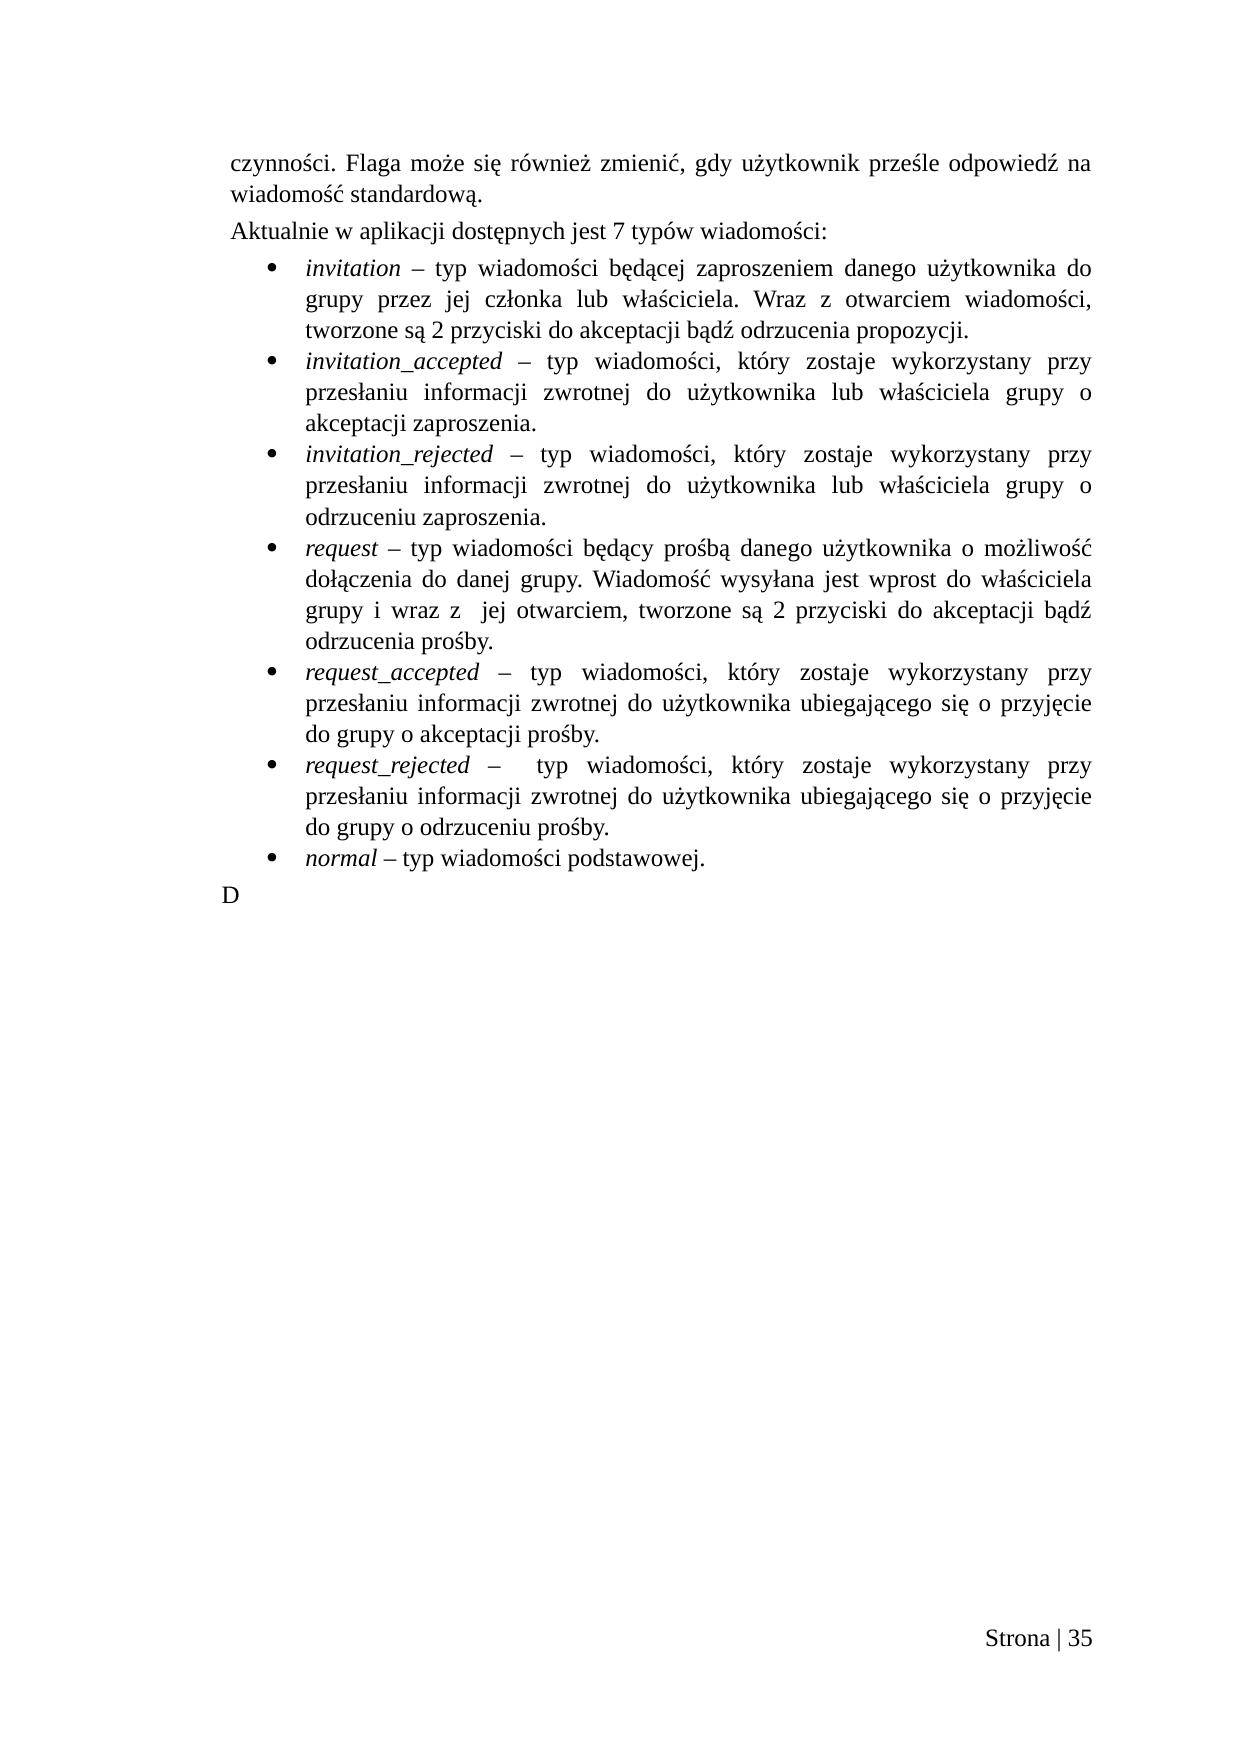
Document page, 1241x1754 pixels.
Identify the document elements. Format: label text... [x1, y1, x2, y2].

list request_rejected – typ wiadomości, który zostaje wykorzystany przy przesłaniu informacji zwrotnej do użytkownika ubiegającego się o przyjęcie do grupy o odrzuceniu prośby. [268, 750, 1093, 841]
list request_accepted – typ wiadomości, który zostaje wykorzystany przy przesłaniu informacji zwrotnej do użytkownika ubiegającego się o przyjęcie do grupy o akceptacji prośby. [268, 657, 1093, 748]
text Aktualnie w aplikacji dostępnych jest 7 typów wiadomości: [230, 216, 1093, 245]
list normal – typ wiadomości podstawowej. [268, 843, 1093, 872]
list invitation_accepted – typ wiadomości, który zostaje wykorzystany przy przesłaniu informacji zwrotnej do użytkownika lub właściciela grupy o akceptacji zaproszenia. [268, 346, 1093, 437]
list request – typ wiadomości będący prośbą danego użytkownika o możliwość dołączenia do danej grupy. Wiadomość wysyłana jest wprost do właściciela grupy i wraz z jej otwarciem, tworzone są 2 przyciski do akceptacji bądź odrzucenia prośby. [268, 533, 1093, 654]
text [230, 148, 1093, 207]
list invitation – typ wiadomości będącej zaproszeniem danego użytkownika do grupy przez jej członka lub właściciela. Wraz z otwarciem wiadomości, tworzone są 2 przyciski do akceptacji bądź odrzucenia propozycji. [268, 253, 1093, 344]
text D [221, 880, 1093, 909]
list invitation_rejected – typ wiadomości, który zostaje wykorzystany przy przesłaniu informacji zwrotnej do użytkownika lub właściciela grupy o odrzuceniu zaproszenia. [268, 439, 1093, 530]
